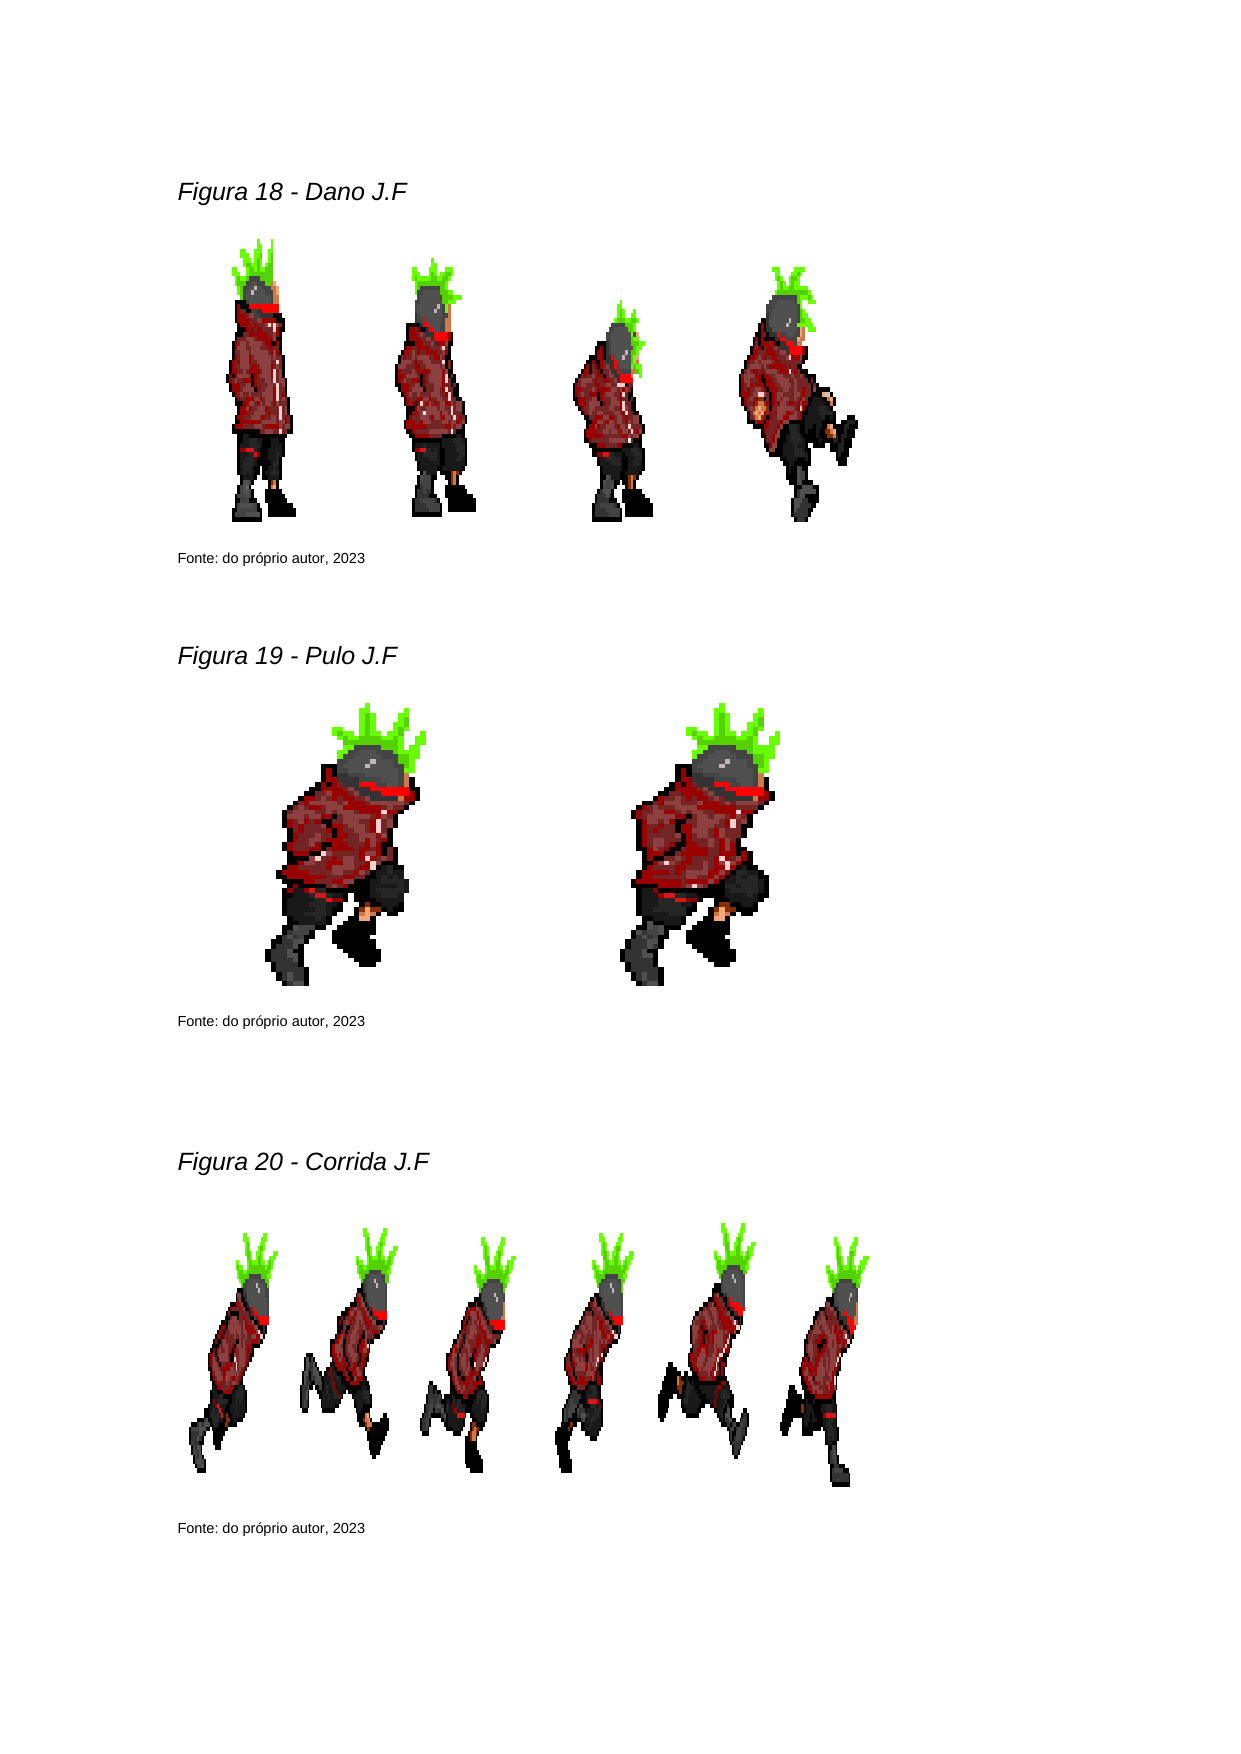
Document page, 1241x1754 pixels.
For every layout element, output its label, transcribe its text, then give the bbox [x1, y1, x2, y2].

picture [177, 690, 886, 986]
text Fonte: do próprio autor, 2023 [177, 1508, 1122, 1536]
picture [177, 1196, 886, 1492]
text Figura 19 - Pulo J.F [177, 641, 1122, 669]
text Figura 20 - Corrida J.F [177, 1147, 1122, 1176]
text Figura 18 - Dano J.F [177, 177, 1122, 206]
text Fonte: do próprio autor, 2023 [177, 1001, 1122, 1030]
text Fonte: do próprio autor, 2023 [177, 538, 1122, 566]
picture [177, 226, 886, 522]
